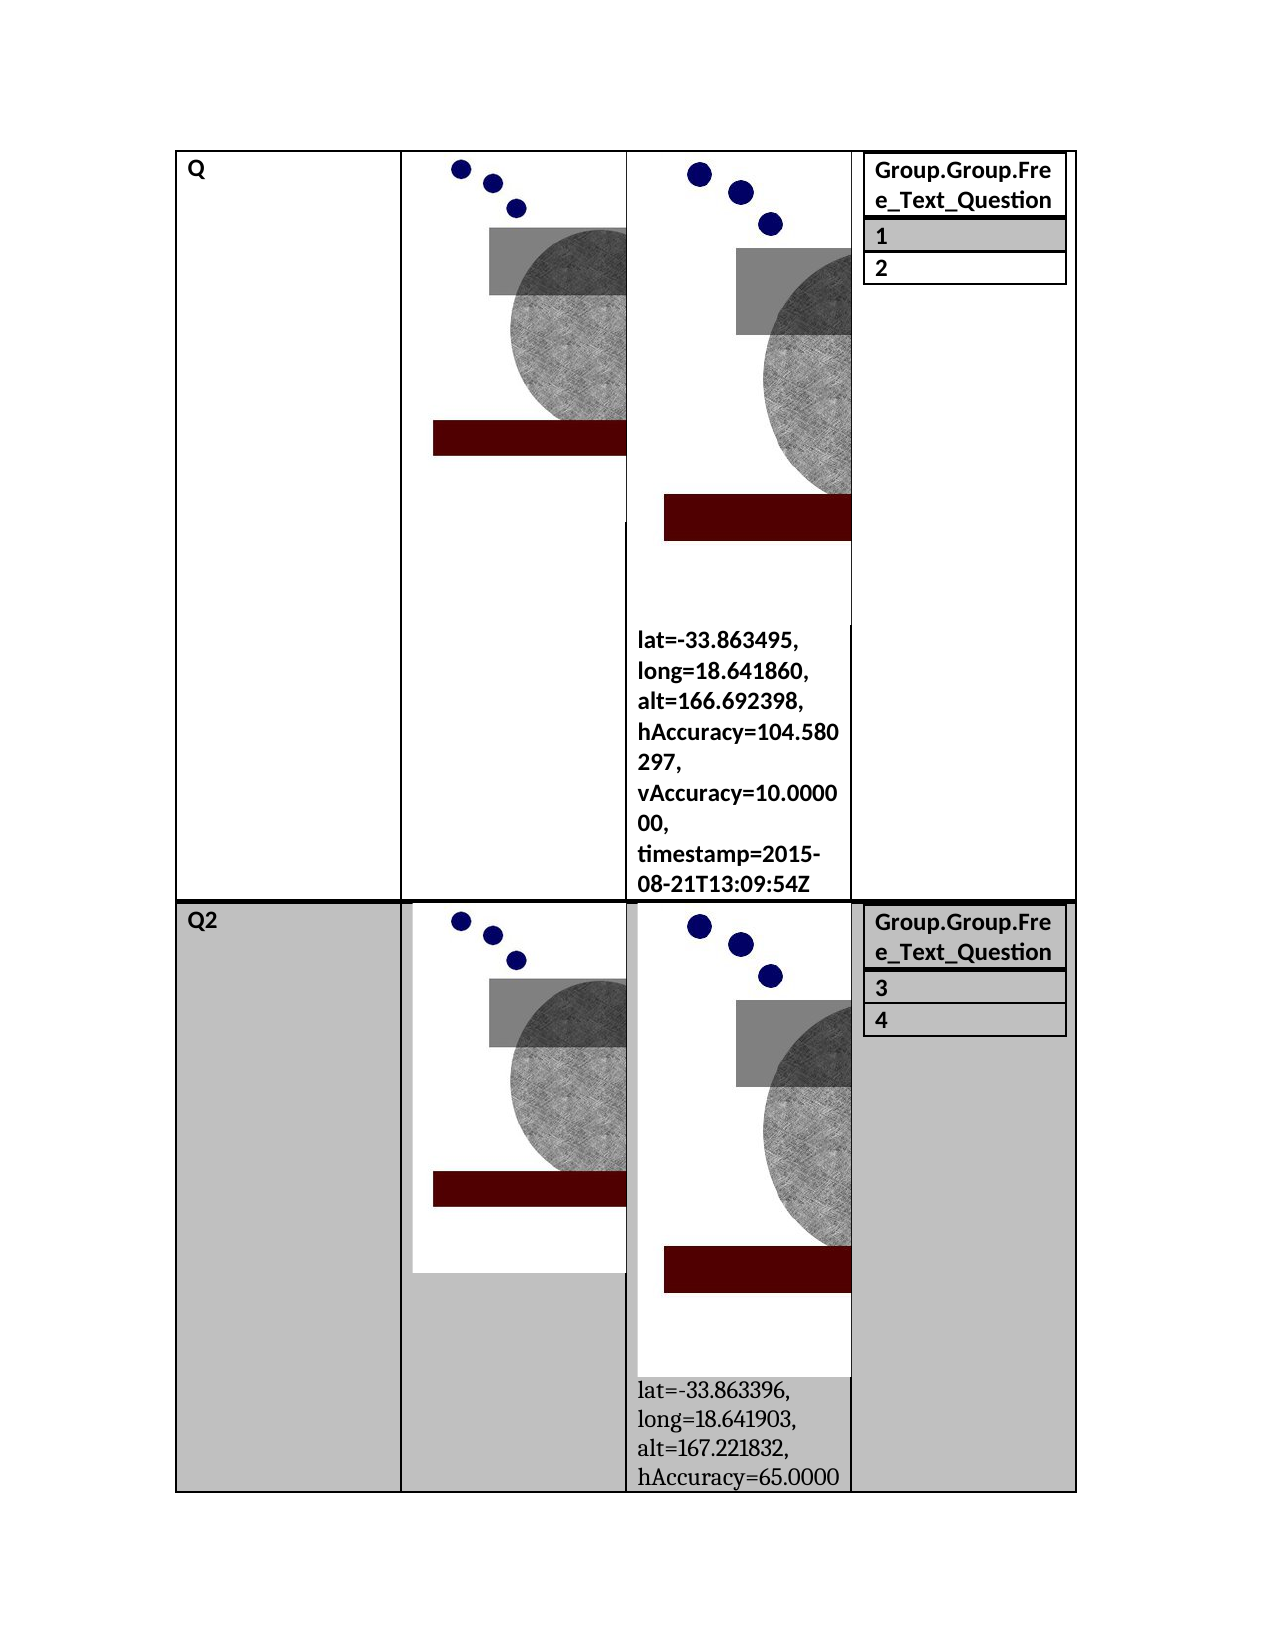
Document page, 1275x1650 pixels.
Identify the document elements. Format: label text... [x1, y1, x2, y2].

picture [637, 903, 852, 1377]
table_cell Q2 [177, 904, 400, 1491]
picture [412, 152, 627, 522]
table_cell [402, 904, 625, 1491]
table_header [402, 152, 625, 899]
table_header lat=-33.863495, long=18.641860, alt=166.692398, hAccuracy=104.580297, vAccuracy=10.000000, timestamp=2015-08-21T13:09:54Z [627, 152, 850, 899]
picture [412, 903, 627, 1273]
picture [637, 152, 852, 625]
table_header [852, 152, 1075, 899]
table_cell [627, 904, 850, 1491]
table_cell [852, 904, 1075, 1491]
table_header Q [177, 152, 400, 899]
